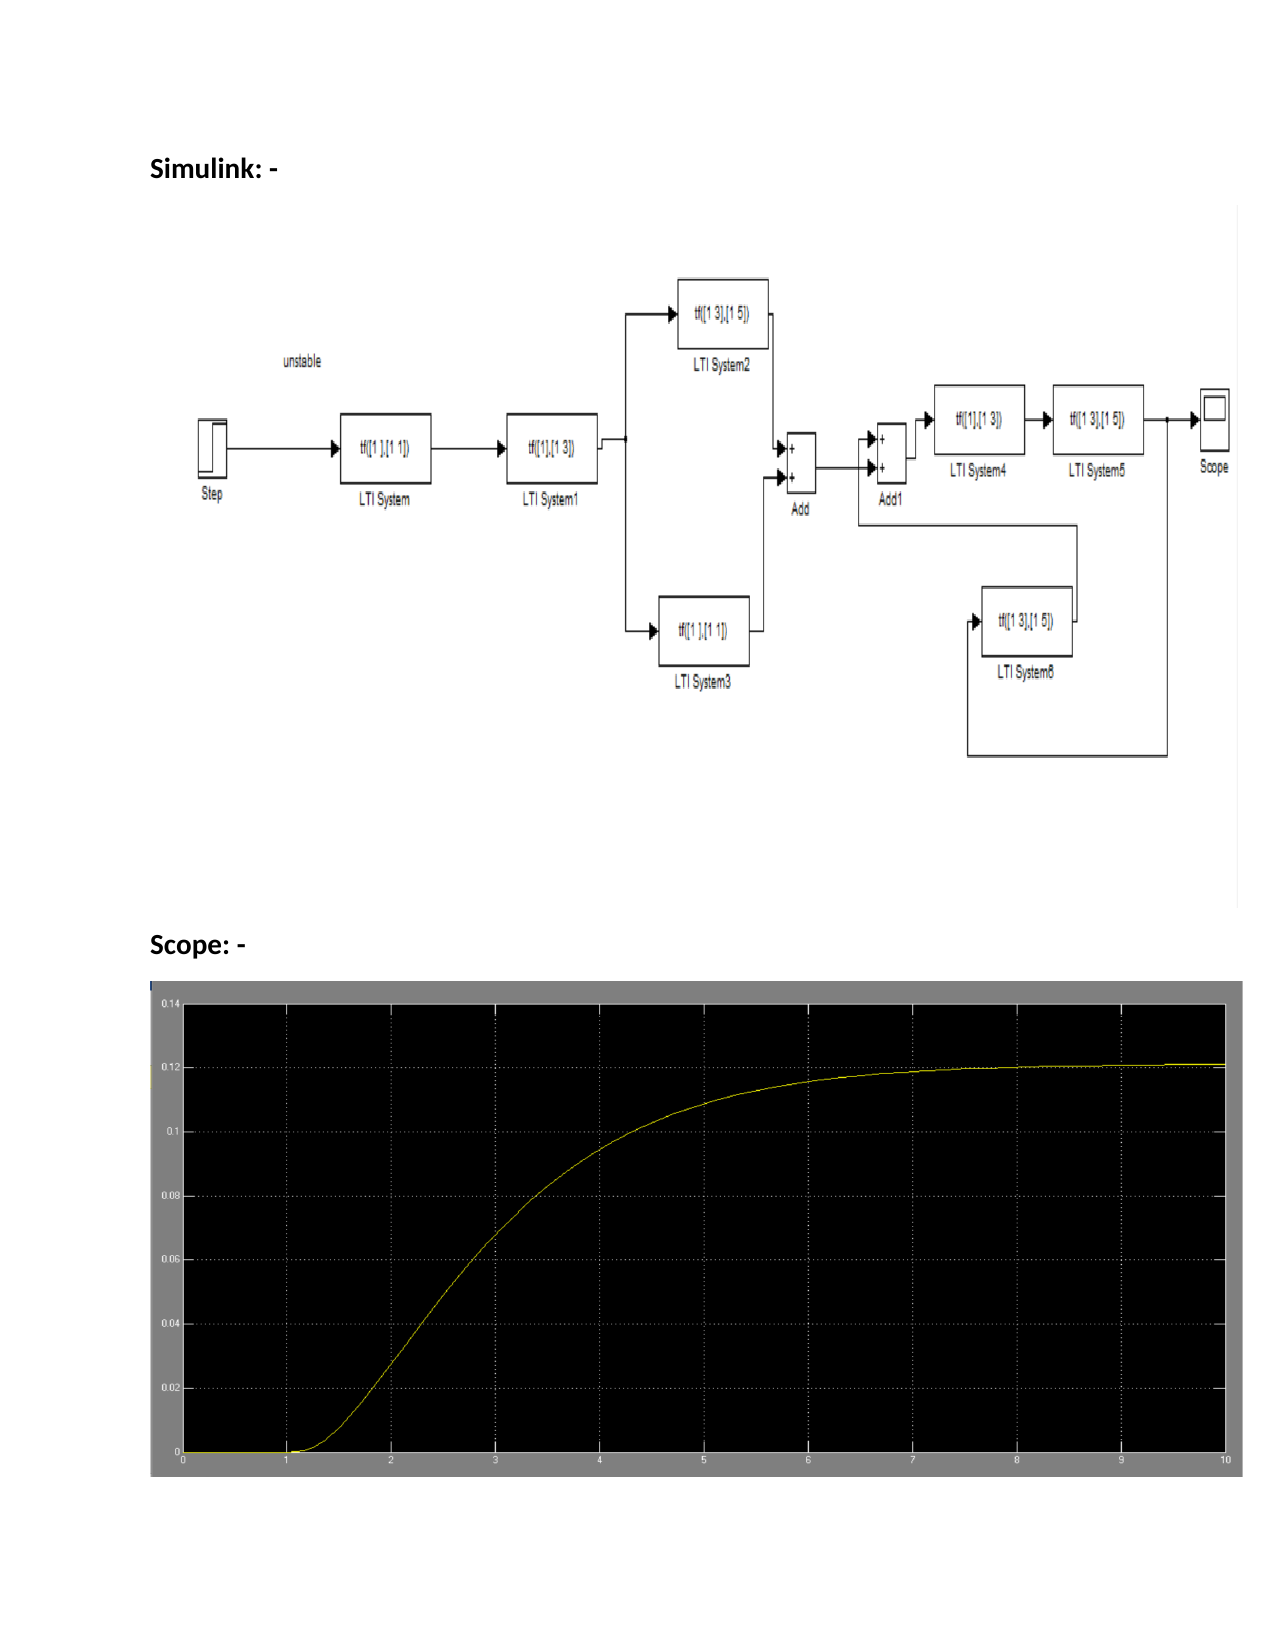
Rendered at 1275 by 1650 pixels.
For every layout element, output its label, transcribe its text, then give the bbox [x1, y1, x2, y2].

text Simulink: - [150, 150, 1125, 186]
text Scope: - [150, 926, 1125, 962]
picture [150, 205, 1238, 908]
picture [150, 981, 1243, 1477]
